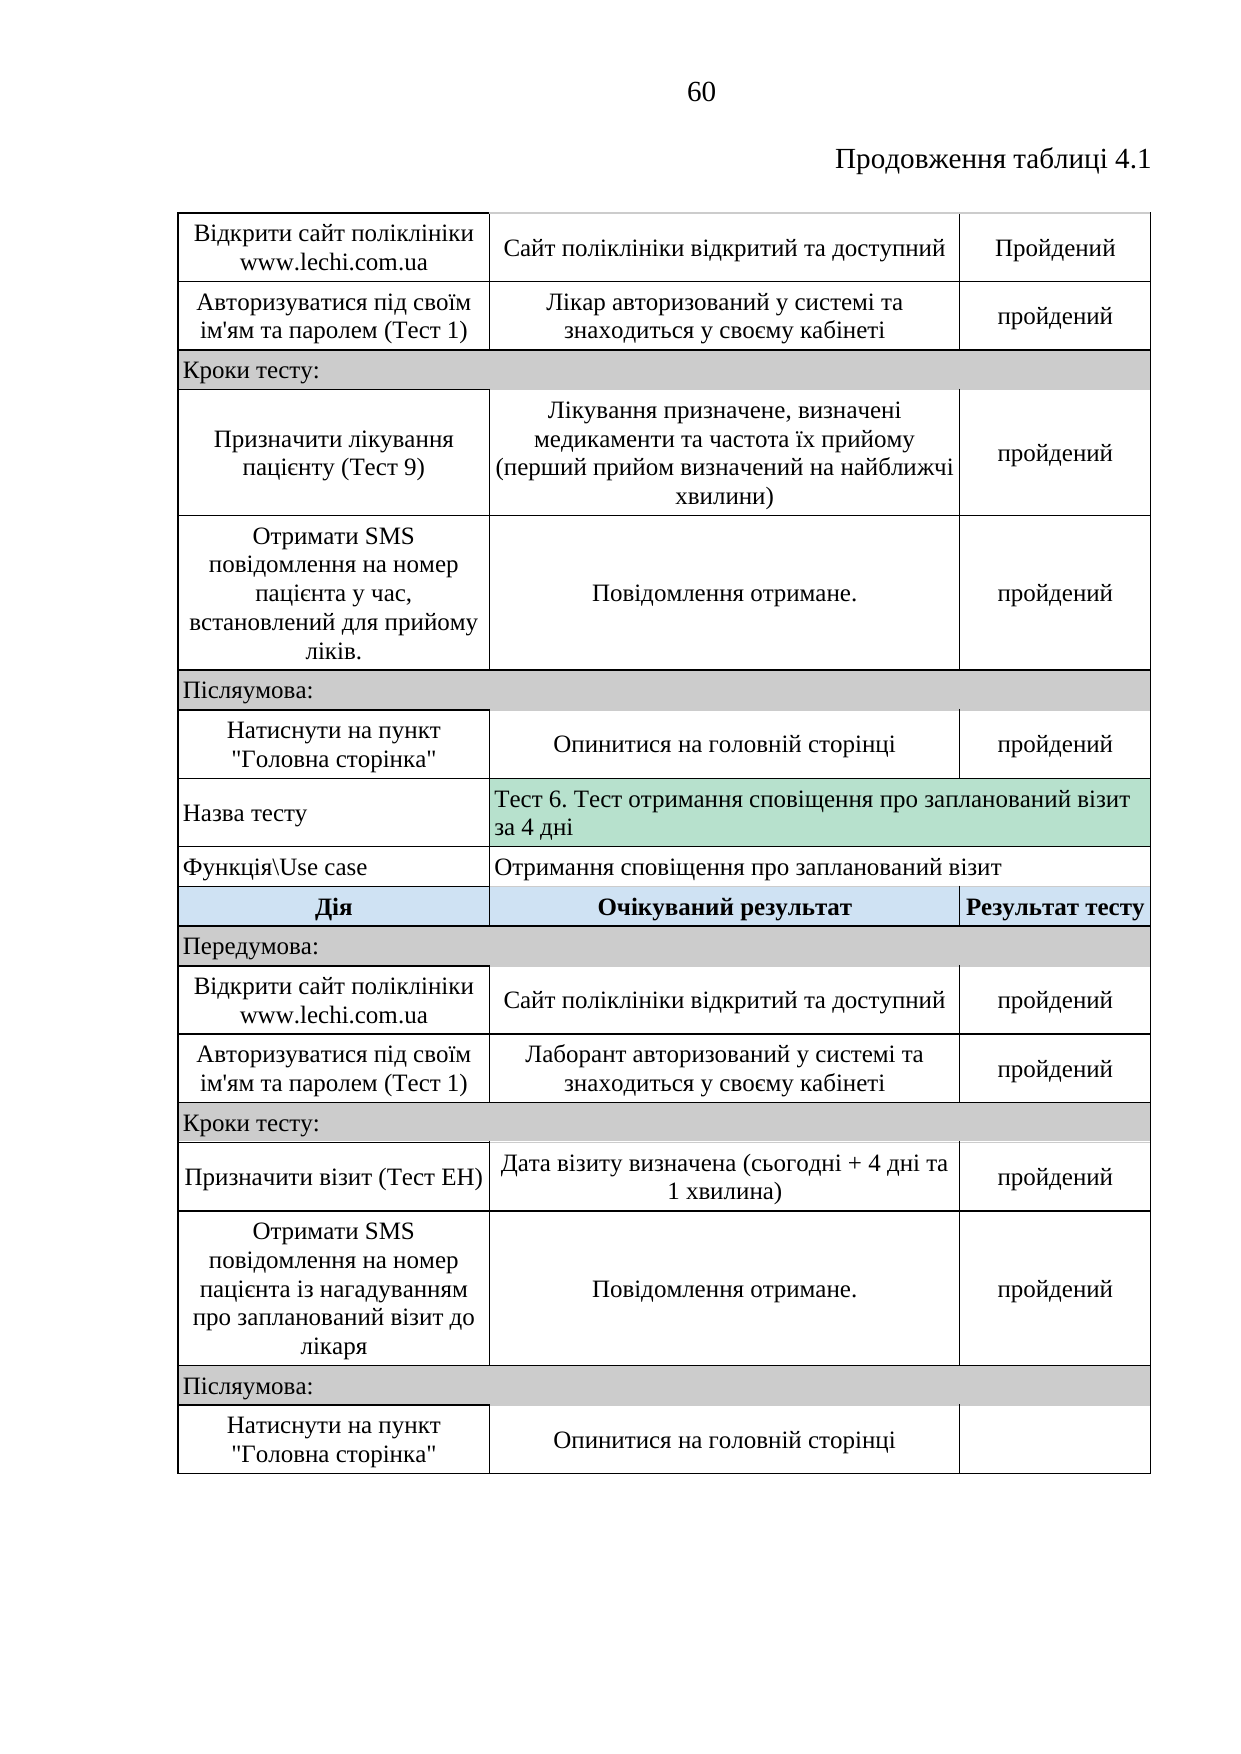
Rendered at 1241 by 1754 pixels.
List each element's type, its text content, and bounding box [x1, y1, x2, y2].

table_cell Повідомлення отримане. [490, 516, 959, 669]
table_cell пройдений [960, 516, 1150, 669]
table_header Сайт поліклініки відкритий та доступний [490, 214, 959, 281]
table_cell Опинитися на головній сторінці [490, 1406, 959, 1473]
table_cell Повідомлення отримане. [490, 1212, 959, 1364]
table_cell [960, 1406, 1150, 1473]
table_cell Призначити візит (Тест ЕН) [179, 1143, 489, 1210]
table_cell Передумова: [179, 927, 1150, 965]
table_cell Кроки тесту: [179, 1103, 1150, 1141]
table_cell Отримати SMS повідомлення на номер пацієнта у час, встановлений для прийому ліків. [179, 516, 489, 669]
table_cell Дата візиту визначена (сьогодні + 4 дні та 1 хвилина) [490, 1143, 959, 1210]
table_cell Отримати SMS повідомлення на номер пацієнта із нагадуванням про запланований візит до лікаря [179, 1212, 489, 1364]
table_cell Післяумова: [179, 671, 1150, 709]
table_cell Отримання сповіщення про запланований візит [490, 847, 1150, 886]
table_cell Натиснути на пункт "Головна сторінка" [179, 711, 489, 777]
table_cell пройдений [960, 967, 1150, 1033]
table_cell Сайт поліклініки відкритий та доступний [490, 967, 959, 1033]
table_cell Авторизуватися під своїм ім'ям та паролем (Тест 1) [179, 282, 489, 349]
table_cell Назва тесту [179, 779, 489, 846]
table_cell Лікування призначене, визначені медикаменти та частота їх прийому (перший прийом визначений на найближчі хвилини) [490, 390, 959, 514]
table_cell Дія [179, 887, 489, 925]
table_cell Натиснути на пункт "Головна сторінка" [179, 1406, 489, 1473]
table_cell Авторизуватися під своїм ім'ям та паролем (Тест 1) [179, 1035, 489, 1102]
table_cell Кроки тесту: [179, 351, 1150, 389]
table_header Відкрити сайт поліклініки www.lechi.com.ua [179, 214, 489, 281]
table_header Пройдений [960, 214, 1150, 281]
table_cell Лаборант авторизований у системі та знаходиться у своєму кабінеті [490, 1035, 959, 1102]
table_cell Тест 6. Тест отримання сповіщення про запланований візит за 4 дні [490, 779, 1150, 846]
table_cell Призначити лікування пацієнту (Тест 9) [179, 390, 489, 514]
table_cell Відкрити сайт поліклініки www.lechi.com.ua [179, 967, 489, 1033]
table_cell Лікар авторизований у системі та знаходиться у своєму кабінеті [490, 282, 959, 349]
table_cell пройдений [960, 390, 1150, 514]
table_cell пройдений [960, 1212, 1150, 1364]
table_cell пройдений [960, 1143, 1150, 1210]
table_cell Результат тесту [960, 887, 1150, 925]
table_cell Післяумова: [179, 1366, 1150, 1404]
table_cell Очікуваний результат [490, 887, 959, 925]
table_cell пройдений [960, 711, 1150, 777]
table_cell пройдений [960, 282, 1150, 349]
table_cell Опинитися на головній сторінці [490, 711, 959, 777]
text Продовження таблиці 4.1 [177, 141, 1152, 174]
table_cell пройдений [960, 1035, 1150, 1102]
table_cell Функція\Use case [179, 847, 489, 886]
